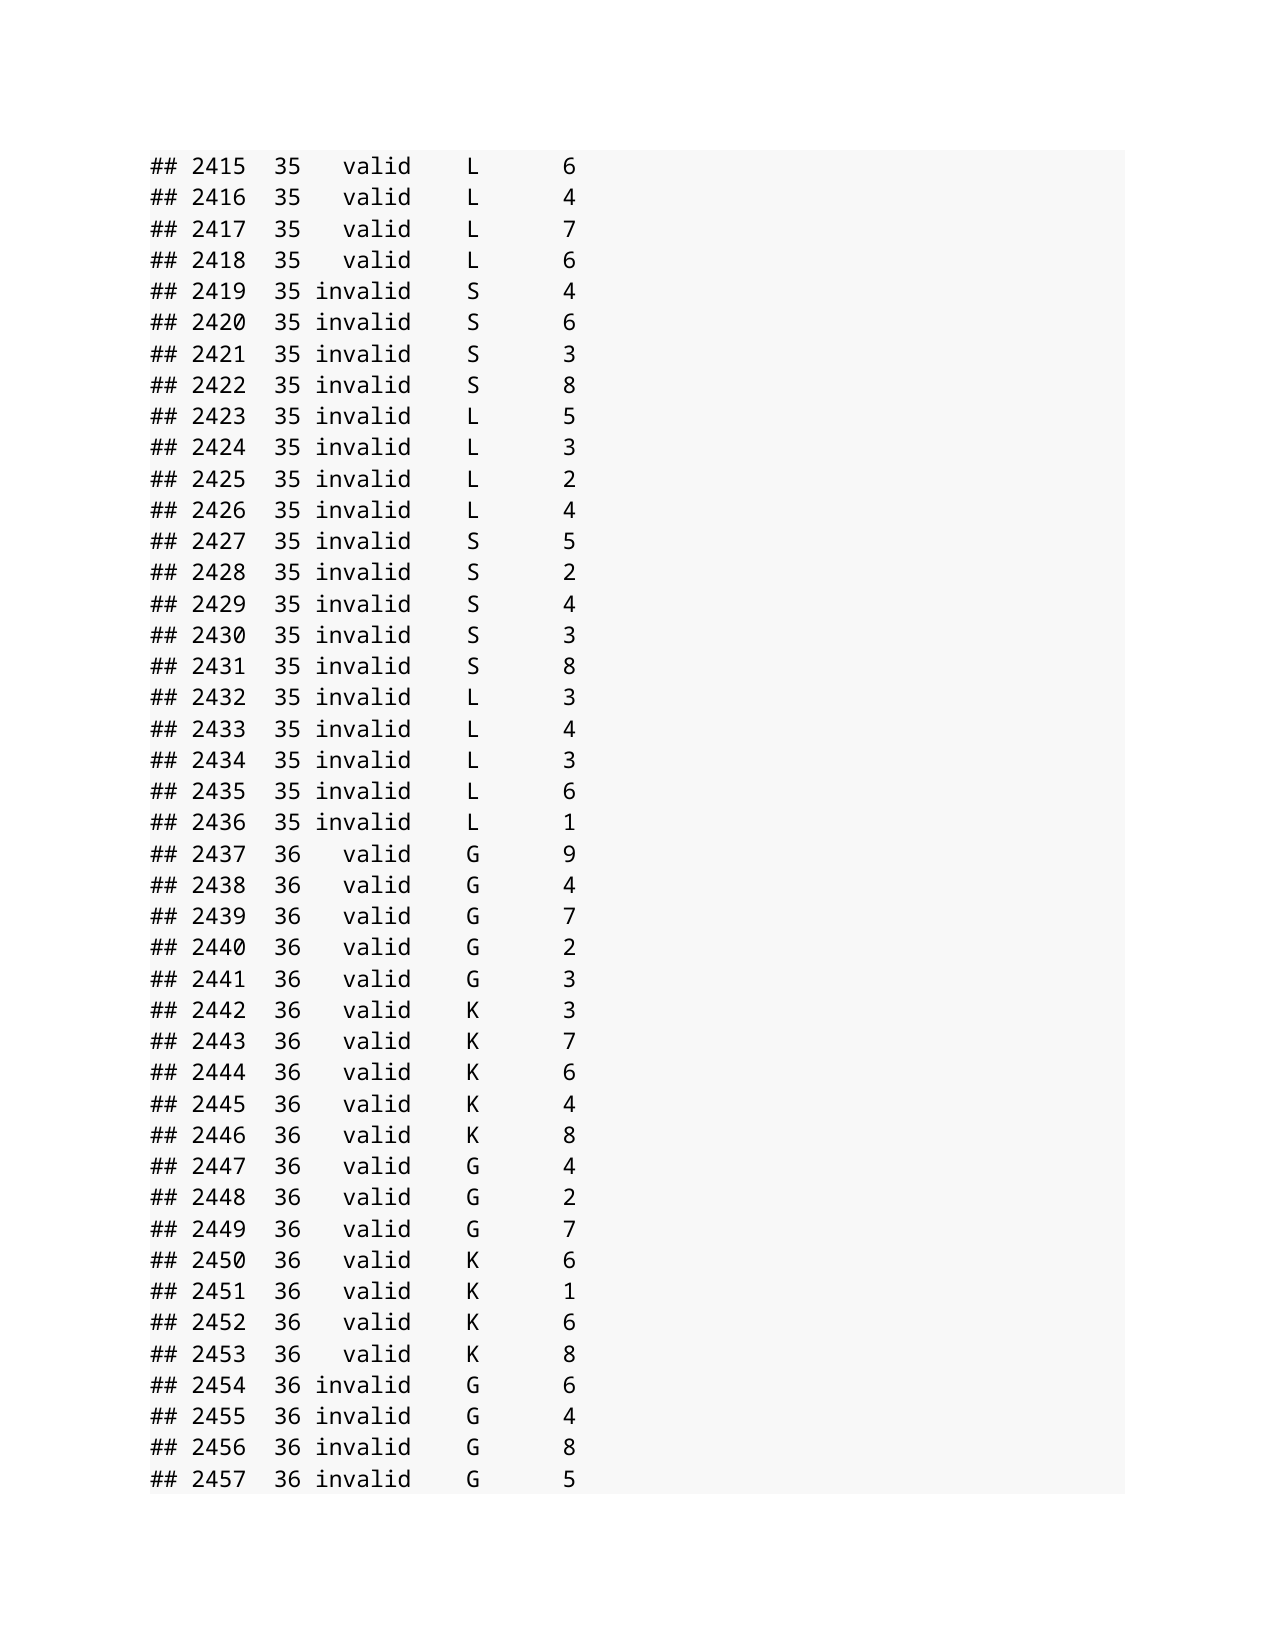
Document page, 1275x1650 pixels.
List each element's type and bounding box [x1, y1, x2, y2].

text [150, 150, 1125, 1494]
